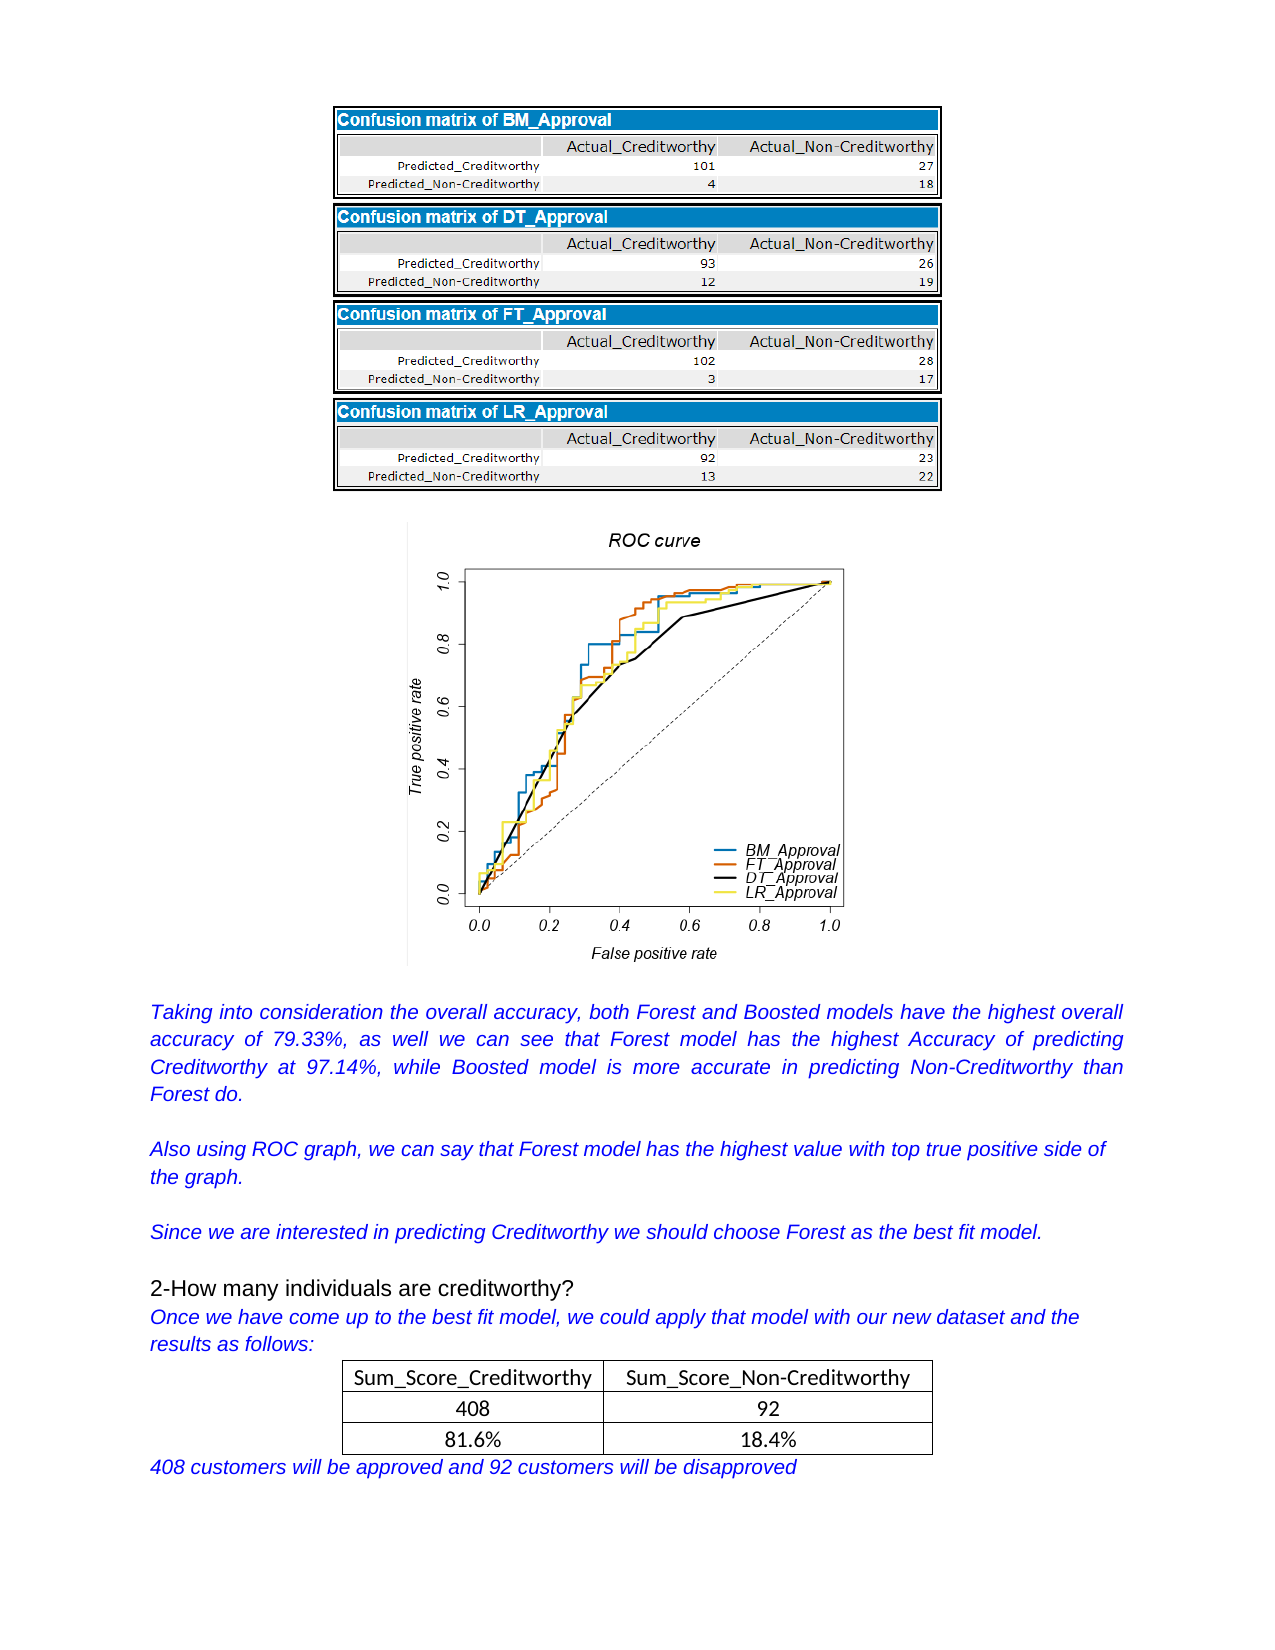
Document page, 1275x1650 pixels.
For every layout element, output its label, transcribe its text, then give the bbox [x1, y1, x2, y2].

list Since we are interested in predicting Creditworthy we should choose Forest as the best fit model. [150, 1219, 1125, 1243]
text 2-How many individuals are creditworthy? [150, 1274, 1125, 1301]
list 408 customers will be approved and 92 customers will be disapproved [150, 1454, 1125, 1478]
list Once we have come up to the best fit model, we could apply that model with our new dataset and the results as follows: [150, 1305, 1125, 1356]
picture [333, 103, 943, 492]
list Taking into consideration the overall accuracy, both Forest and Boosted models have the highest overall accuracy of 79.33%, as well we can see that Forest model has the highest Accuracy of predicting Creditworthy at 97.14%, while Boosted model is more accurate in predicting Non-Creditworthy than Forest do. [150, 999, 1125, 1106]
picture [406, 522, 869, 966]
table_cell 81.6% [343, 1423, 603, 1453]
table_header Sum_Score_Creditworthy [343, 1361, 603, 1391]
table_cell 18.4% [604, 1423, 932, 1453]
table_header Sum_Score_Non-Creditworthy [604, 1361, 932, 1391]
table_cell 408 [343, 1392, 603, 1422]
table_cell 92 [604, 1392, 932, 1422]
list Also using ROC graph, we can say that Forest model has the highest value with top true positive side of the graph. [150, 1137, 1125, 1188]
